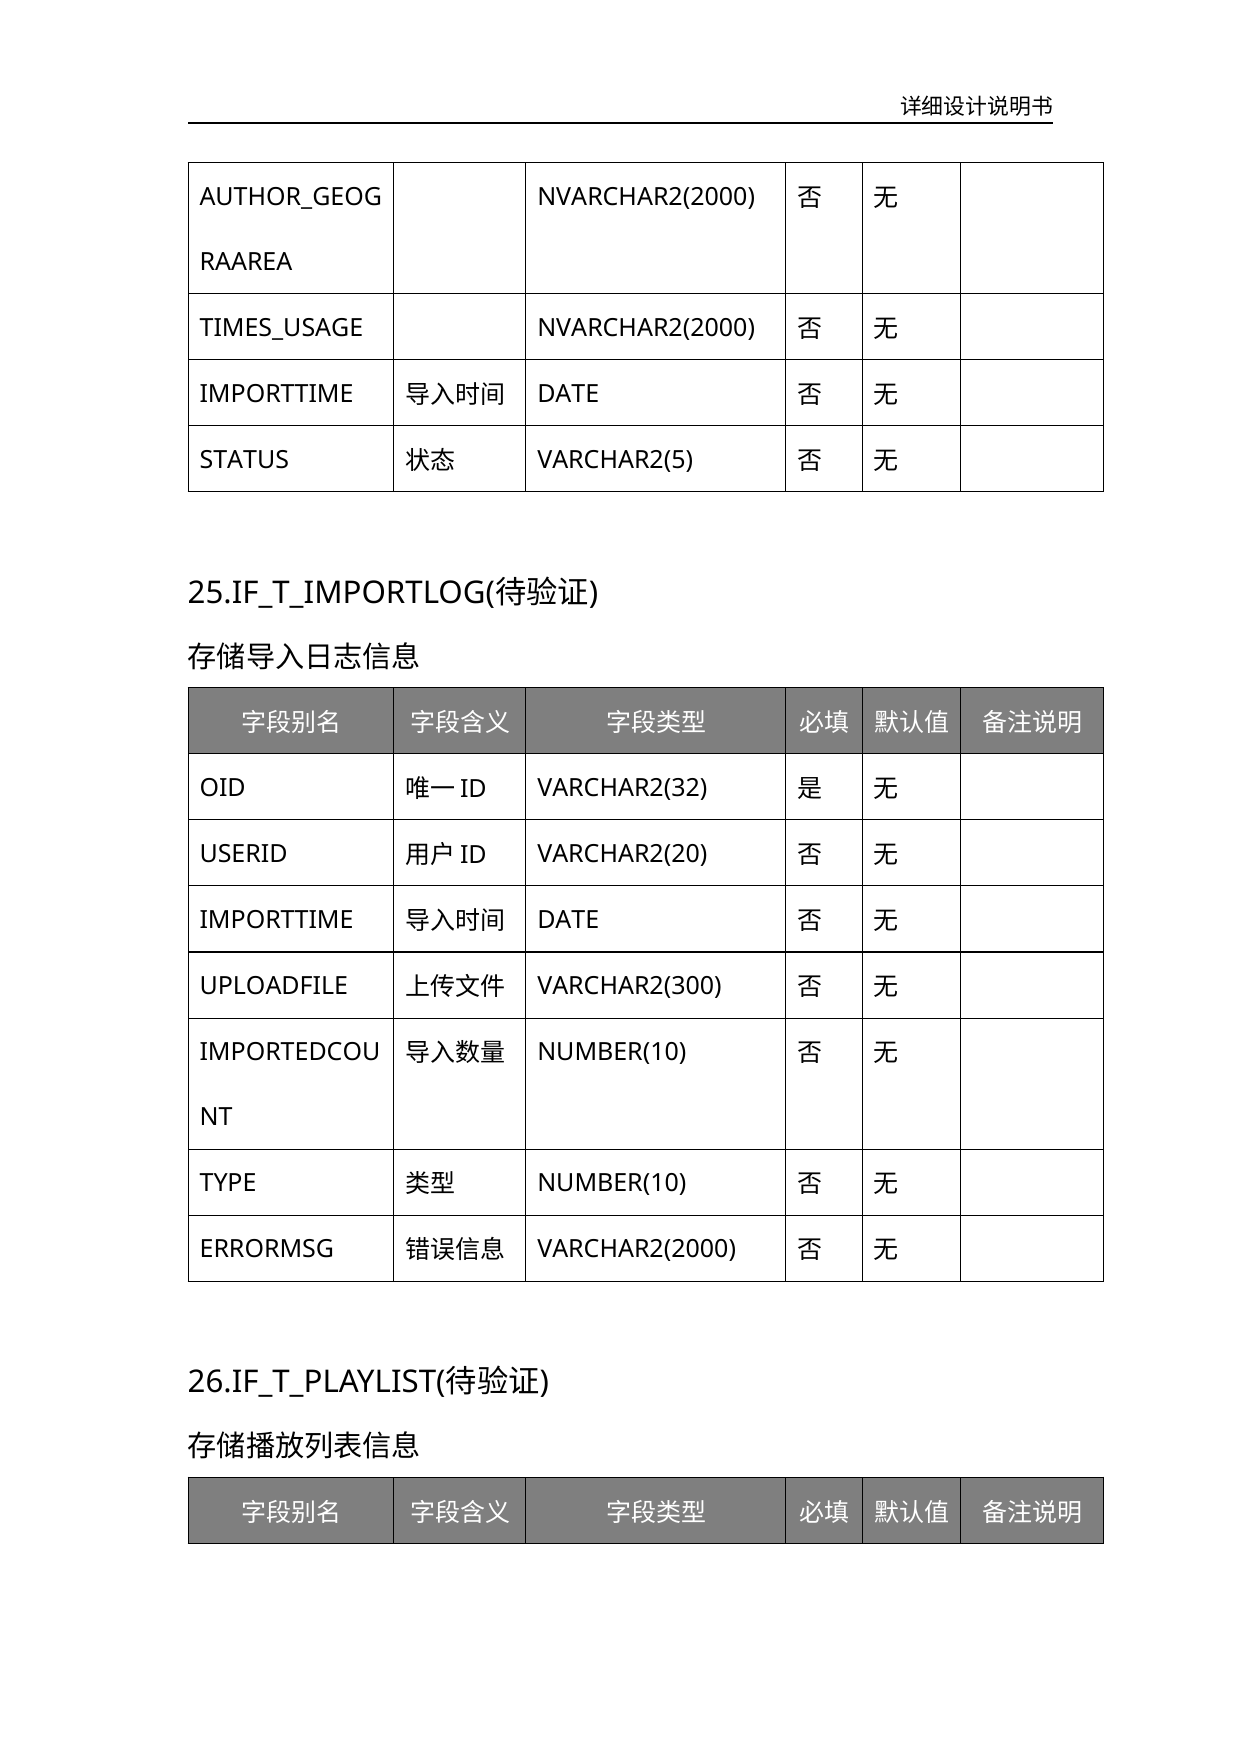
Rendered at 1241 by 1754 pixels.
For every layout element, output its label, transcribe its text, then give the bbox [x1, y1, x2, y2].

list 存储播放列表信息 [187, 1412, 1053, 1477]
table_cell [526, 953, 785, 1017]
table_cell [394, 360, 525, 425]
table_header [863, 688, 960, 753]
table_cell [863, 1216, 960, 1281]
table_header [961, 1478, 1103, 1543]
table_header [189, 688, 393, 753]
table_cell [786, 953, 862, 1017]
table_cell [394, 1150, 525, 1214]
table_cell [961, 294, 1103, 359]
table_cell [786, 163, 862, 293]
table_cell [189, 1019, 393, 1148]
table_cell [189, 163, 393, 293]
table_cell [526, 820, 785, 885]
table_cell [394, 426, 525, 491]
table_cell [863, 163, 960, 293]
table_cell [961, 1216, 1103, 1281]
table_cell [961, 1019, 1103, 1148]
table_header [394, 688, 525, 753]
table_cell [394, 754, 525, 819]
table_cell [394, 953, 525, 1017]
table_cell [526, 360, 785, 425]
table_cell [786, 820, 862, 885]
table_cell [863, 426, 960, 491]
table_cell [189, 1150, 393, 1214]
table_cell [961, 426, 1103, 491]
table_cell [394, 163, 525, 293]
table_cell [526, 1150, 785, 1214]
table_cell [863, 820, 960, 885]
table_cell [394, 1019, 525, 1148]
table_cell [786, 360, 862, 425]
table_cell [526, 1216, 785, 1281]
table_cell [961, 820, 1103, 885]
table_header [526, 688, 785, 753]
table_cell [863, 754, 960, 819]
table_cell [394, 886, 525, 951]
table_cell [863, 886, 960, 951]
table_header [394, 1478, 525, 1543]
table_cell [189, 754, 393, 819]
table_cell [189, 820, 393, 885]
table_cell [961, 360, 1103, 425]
list IF_T_PLAYLIST(待验证) [187, 1347, 1053, 1412]
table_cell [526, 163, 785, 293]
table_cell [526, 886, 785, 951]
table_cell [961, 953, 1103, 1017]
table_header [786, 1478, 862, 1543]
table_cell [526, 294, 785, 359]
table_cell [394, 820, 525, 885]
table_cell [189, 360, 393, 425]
list 存储导入日志信息 [187, 622, 1053, 687]
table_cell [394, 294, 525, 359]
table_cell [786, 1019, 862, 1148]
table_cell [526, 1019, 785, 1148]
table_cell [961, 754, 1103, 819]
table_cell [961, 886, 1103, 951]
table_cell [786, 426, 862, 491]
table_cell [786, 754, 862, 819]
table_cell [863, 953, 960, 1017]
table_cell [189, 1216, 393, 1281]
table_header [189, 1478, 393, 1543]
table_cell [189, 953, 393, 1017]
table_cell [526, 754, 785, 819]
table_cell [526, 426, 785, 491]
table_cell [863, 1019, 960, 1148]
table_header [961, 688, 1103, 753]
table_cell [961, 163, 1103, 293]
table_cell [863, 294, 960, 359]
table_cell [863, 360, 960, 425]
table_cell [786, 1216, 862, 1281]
list IF_T_IMPORTLOG(待验证) [187, 557, 1053, 622]
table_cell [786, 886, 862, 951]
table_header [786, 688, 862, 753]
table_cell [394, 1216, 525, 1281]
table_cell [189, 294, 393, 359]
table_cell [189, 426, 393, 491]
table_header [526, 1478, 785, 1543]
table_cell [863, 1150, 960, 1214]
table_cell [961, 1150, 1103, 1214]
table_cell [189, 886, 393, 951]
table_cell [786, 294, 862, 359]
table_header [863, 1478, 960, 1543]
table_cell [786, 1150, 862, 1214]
